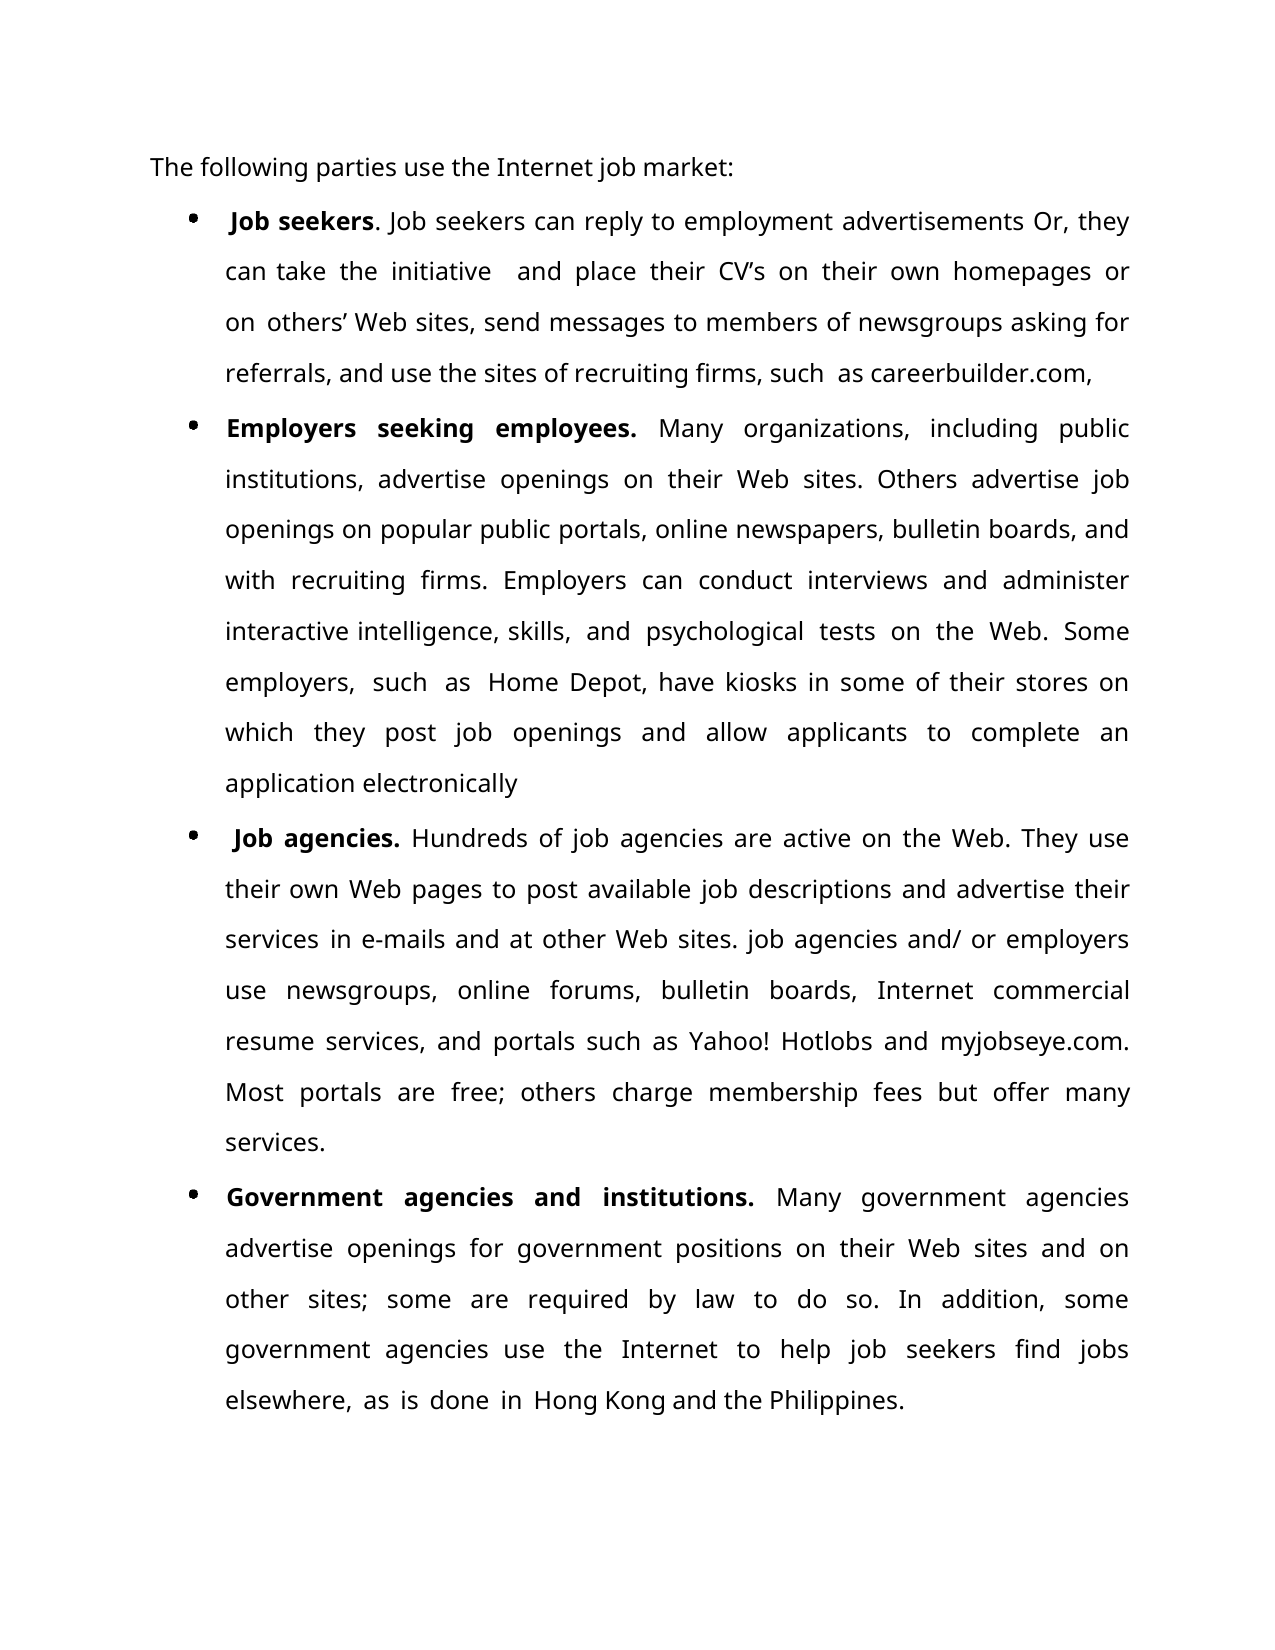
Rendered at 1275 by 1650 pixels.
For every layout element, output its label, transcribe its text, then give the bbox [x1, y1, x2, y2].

picture [187, 816, 211, 848]
text The following parties use the Internet job market: [150, 150, 1130, 184]
picture [187, 1175, 211, 1207]
text Government agencies and institutions. Many government agencies advertise openings for government positions on their Web sites and on other sites; some are required by law to do so. In addition, some government agencies use the Internet to help job seekers find jobs elsewhere, as is done in Hong Kong and the Philippines. [187, 1176, 1129, 1417]
text Job agencies. Hundreds of job agencies are active on the Web. They use their own Web pages to post available job descriptions and advertise their services in e-mails and at other Web sites. job agencies and/ or employers use newsgroups, online forums, bulletin boards, Internet commercial resume services, and portals such as Yahoo! Hotlobs and myjobseye.com. Most portals are free; others charge membership fees but offer many services. [187, 816, 1130, 1159]
text Employers seeking employees. Many organizations, including public institutions, advertise openings on their Web sites. Others advertise job openings on popular public portals, online newspapers, bulletin boards, and with recruiting firms. Employers can conduct interviews and administer interactive intelligence, skills, and psychological tests on the Web. Some employers, such as Home Depot, have kiosks in some of their stores on which they post job openings and allow applicants to complete an application electronically [187, 406, 1130, 800]
picture [187, 199, 211, 230]
text Job seekers. Job seekers can reply to employment advertisements Or, they can take the initiative and place their CV’s on their own homepages or on others’ Web sites, send messages to members of newsgroups asking for referrals, and use the sites of recruiting firms, such as careerbuilder.com, [187, 199, 1130, 389]
picture [187, 406, 211, 438]
